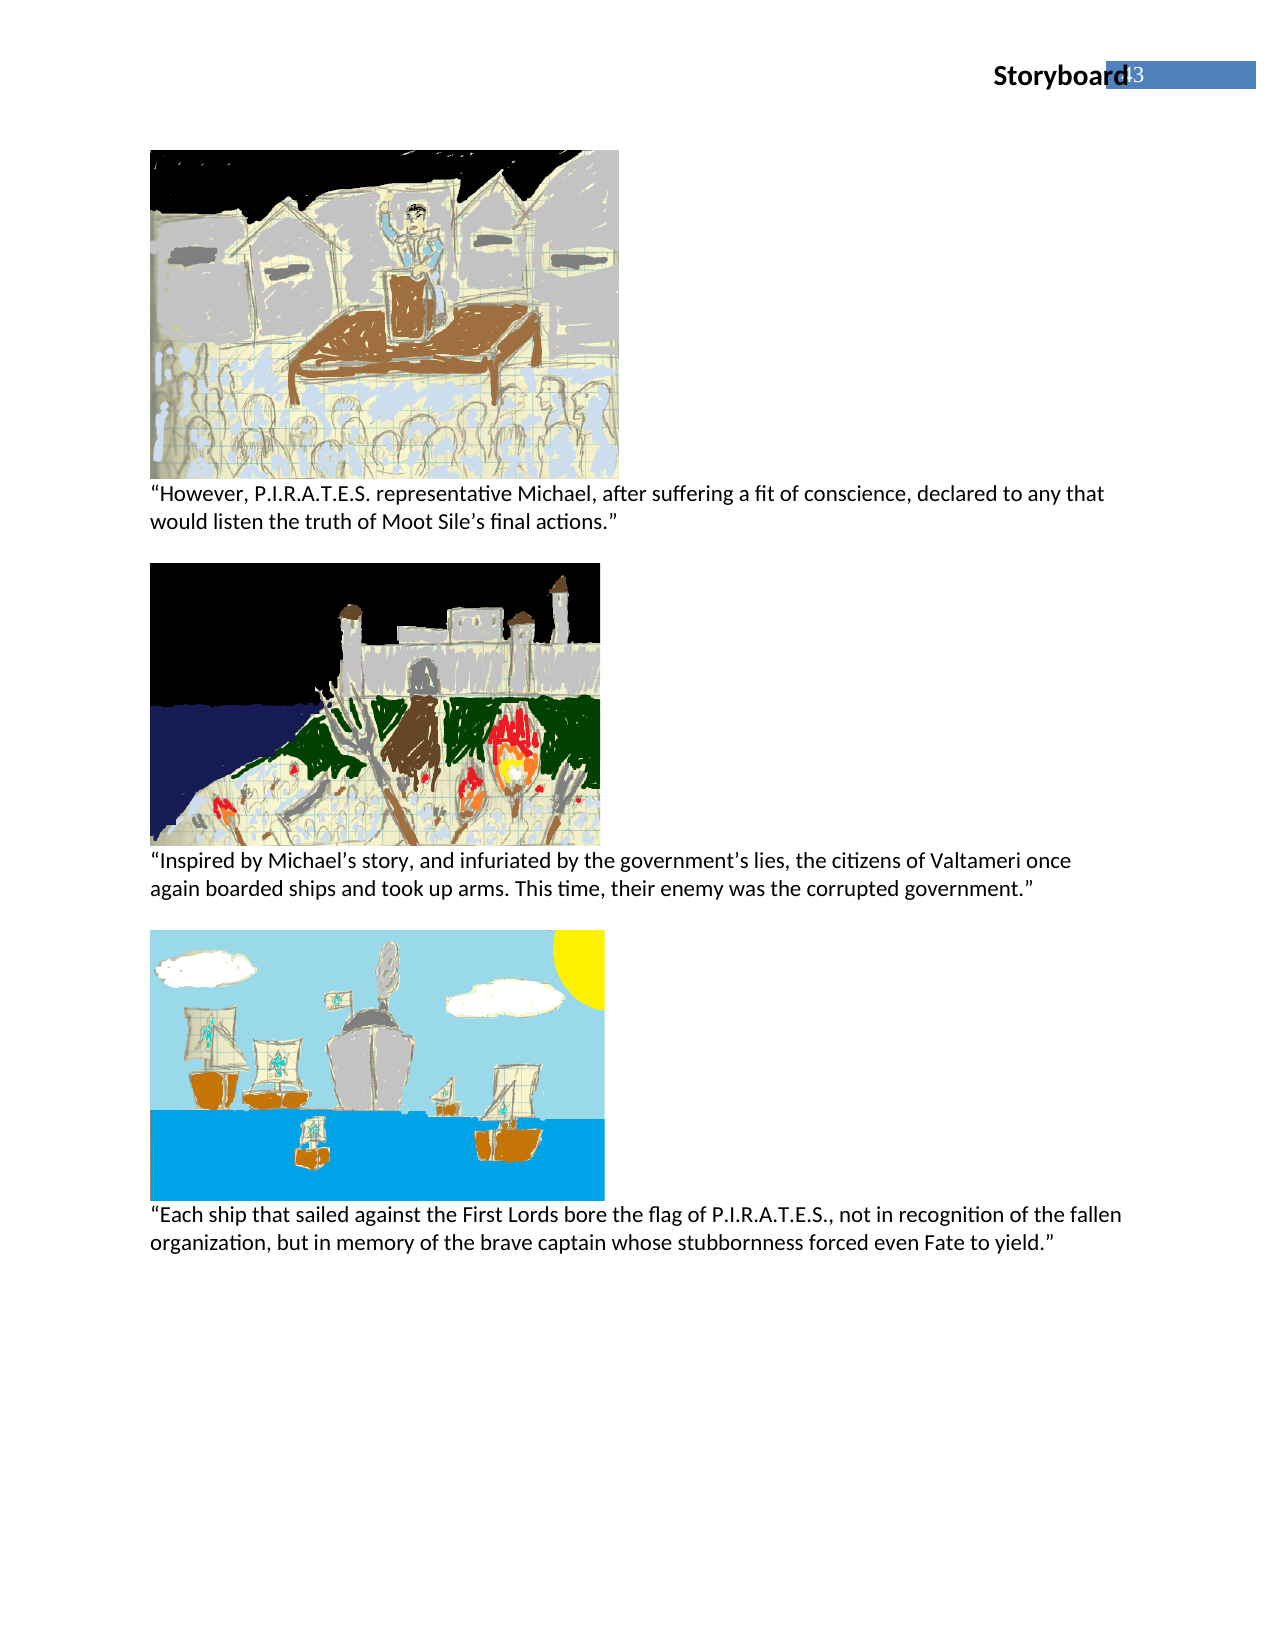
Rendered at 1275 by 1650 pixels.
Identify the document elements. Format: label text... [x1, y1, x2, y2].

picture [150, 150, 619, 479]
text “However, P.I.R.A.T.E.S. representative Michael, after suffering a fit of conscience, declared to any that would listen the truth of Moot Sile’s final actions.” [150, 479, 1125, 535]
text “Each ship that sailed against the First Lords bore the flag of P.I.R.A.T.E.S., not in recognition of the fallen organization, but in memory of the brave captain whose stubbornness forced even Fate to yield.” [150, 1200, 1125, 1256]
picture [150, 563, 600, 846]
picture [295, 1117, 329, 1170]
picture [150, 930, 605, 1162]
text “Inspired by Michael’s story, and infuriated by the government’s lies, the citizens of Valtameri once again boarded ships and took up arms. This time, their enemy was the corrupted government.” [150, 846, 1125, 902]
